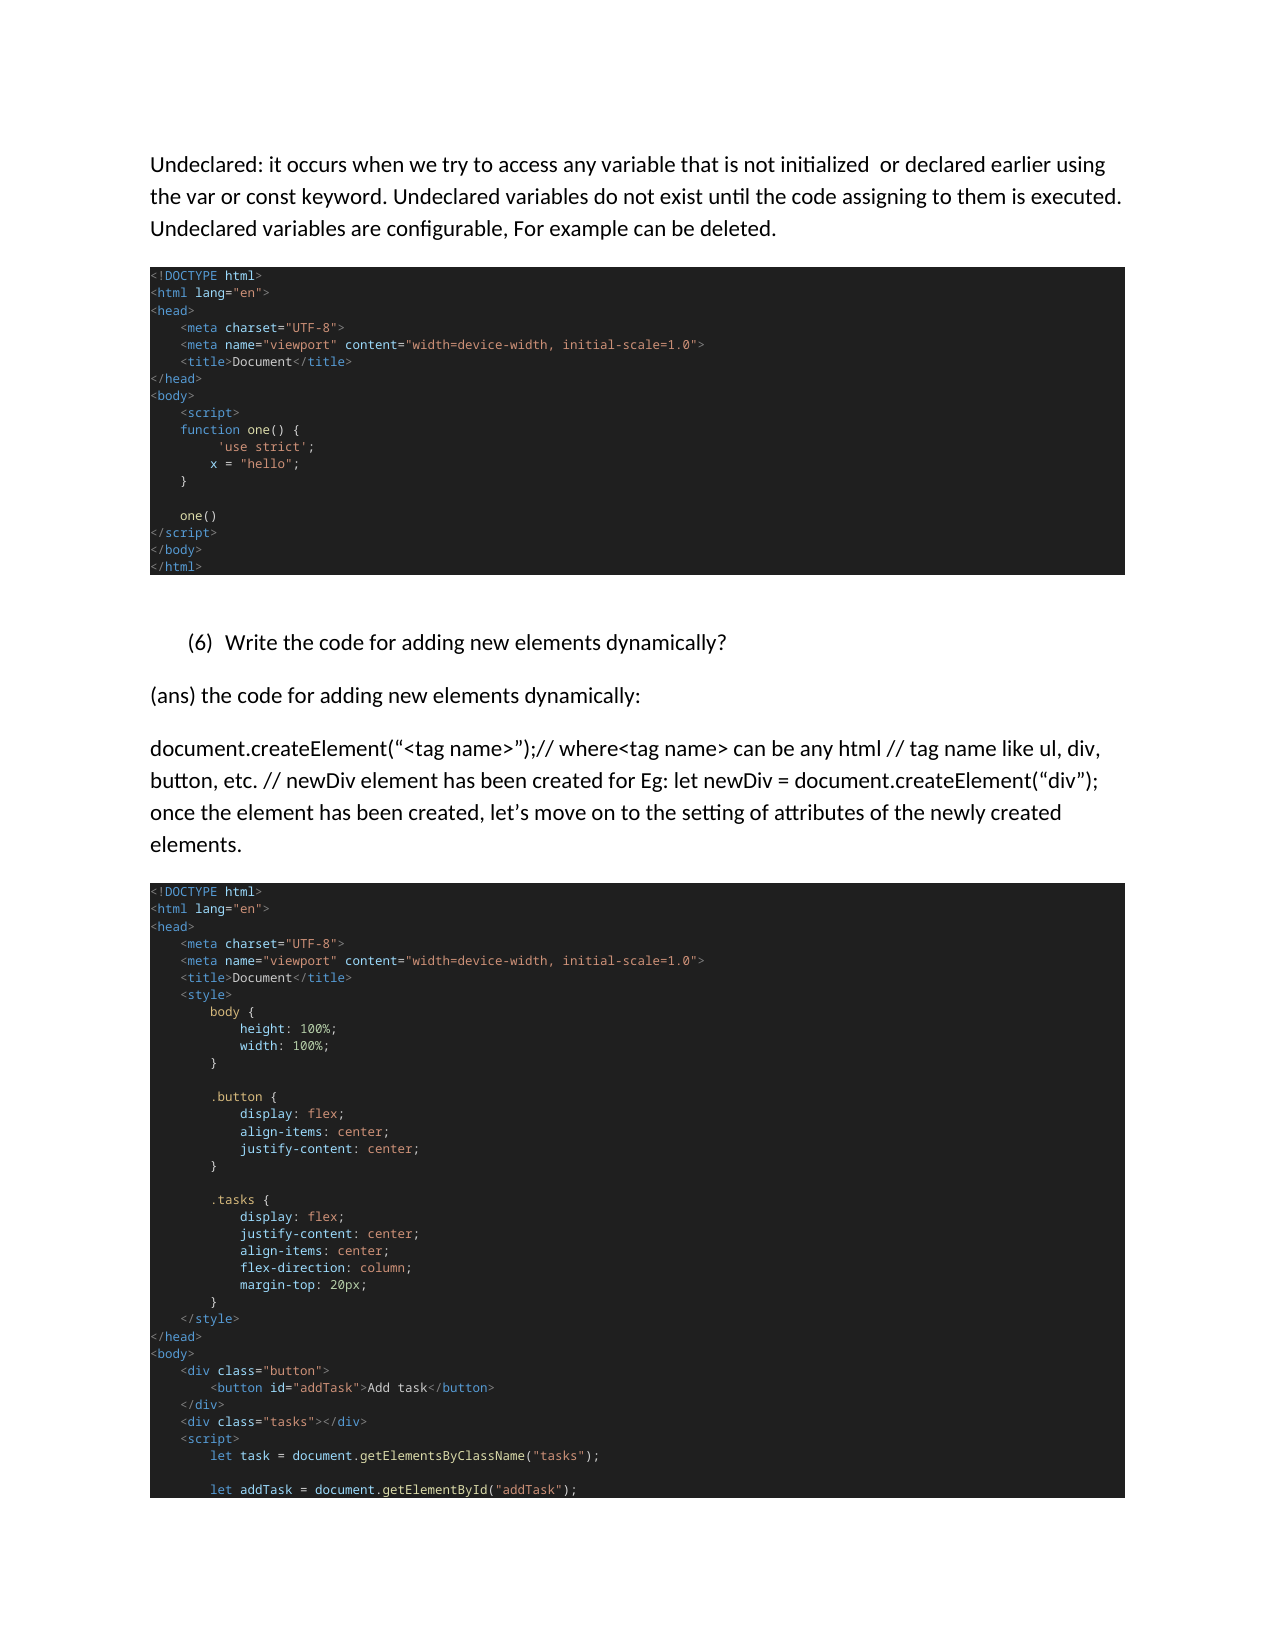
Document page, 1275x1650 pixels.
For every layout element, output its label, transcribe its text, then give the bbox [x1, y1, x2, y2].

text </head> [150, 370, 1125, 387]
text document.createElement(“<tag name>”);// where<tag name> can be any html // tag name like ul, div, button, etc. // newDiv element has been created for Eg: let newDiv = document.createElement(“div”); once the element has been created, let’s move on to the setting of attributes of the newly created elements. [150, 734, 1125, 858]
text <div class="button"> [150, 1362, 1125, 1379]
text <style> [150, 986, 1125, 1003]
text } [150, 1293, 1125, 1311]
text </script> [150, 524, 1125, 541]
text align-items: center; [150, 1123, 1125, 1140]
text <head> [150, 302, 1125, 319]
text height: 100%; [150, 1020, 1125, 1037]
text justify-content: center; [150, 1225, 1125, 1242]
text <div class="tasks"></div> [150, 1413, 1125, 1430]
text <head> [150, 918, 1125, 935]
text 'use strict'; [150, 438, 1125, 455]
text <meta charset="UTF-8"> [150, 319, 1125, 336]
text justify-content: center; [150, 1140, 1125, 1157]
text <script> [150, 404, 1125, 421]
text one() [150, 507, 1125, 524]
text <body> [150, 1345, 1125, 1362]
text margin-top: 20px; [150, 1276, 1125, 1293]
text </head> [150, 1328, 1125, 1345]
text .button { [150, 1088, 1125, 1106]
text let addTask = document.getElementById("addTask"); [150, 1481, 1125, 1498]
text </div> [150, 1396, 1125, 1413]
text <meta name="viewport" content="width=device-width, initial-scale=1.0"> [150, 952, 1125, 969]
text <!DOCTYPE html> [150, 883, 1125, 901]
text display: flex; [150, 1106, 1125, 1123]
text </html> [150, 558, 1125, 575]
text display: flex; [150, 1208, 1125, 1225]
text } [150, 1054, 1125, 1071]
text } [150, 472, 1125, 489]
text <script> [150, 1430, 1125, 1447]
text <!DOCTYPE html> [150, 267, 1125, 284]
text width: 100%; [150, 1037, 1125, 1054]
text let task = document.getElementsByClassName("tasks"); [150, 1447, 1125, 1464]
text <meta name="viewport" content="width=device-width, initial-scale=1.0"> [150, 336, 1125, 353]
text <body> [150, 387, 1125, 404]
list Write the code for adding new elements dynamically? [187, 628, 1125, 656]
text </style> [150, 1311, 1125, 1328]
text x = "hello"; [150, 455, 1125, 472]
text } [150, 1157, 1125, 1174]
text <title>Document</title> [150, 353, 1125, 370]
text align-items: center; [150, 1242, 1125, 1259]
text body { [150, 1003, 1125, 1020]
text .tasks { [150, 1191, 1125, 1208]
text <title>Document</title> [150, 969, 1125, 986]
text <button id="addTask">Add task</button> [150, 1379, 1125, 1396]
text <meta charset="UTF-8"> [150, 935, 1125, 952]
text </body> [150, 541, 1125, 558]
text function one() { [150, 421, 1125, 438]
text flex-direction: column; [150, 1259, 1125, 1276]
text <html lang="en"> [150, 284, 1125, 302]
text (ans) the code for adding new elements dynamically: [150, 681, 1125, 709]
text <html lang="en"> [150, 901, 1125, 918]
